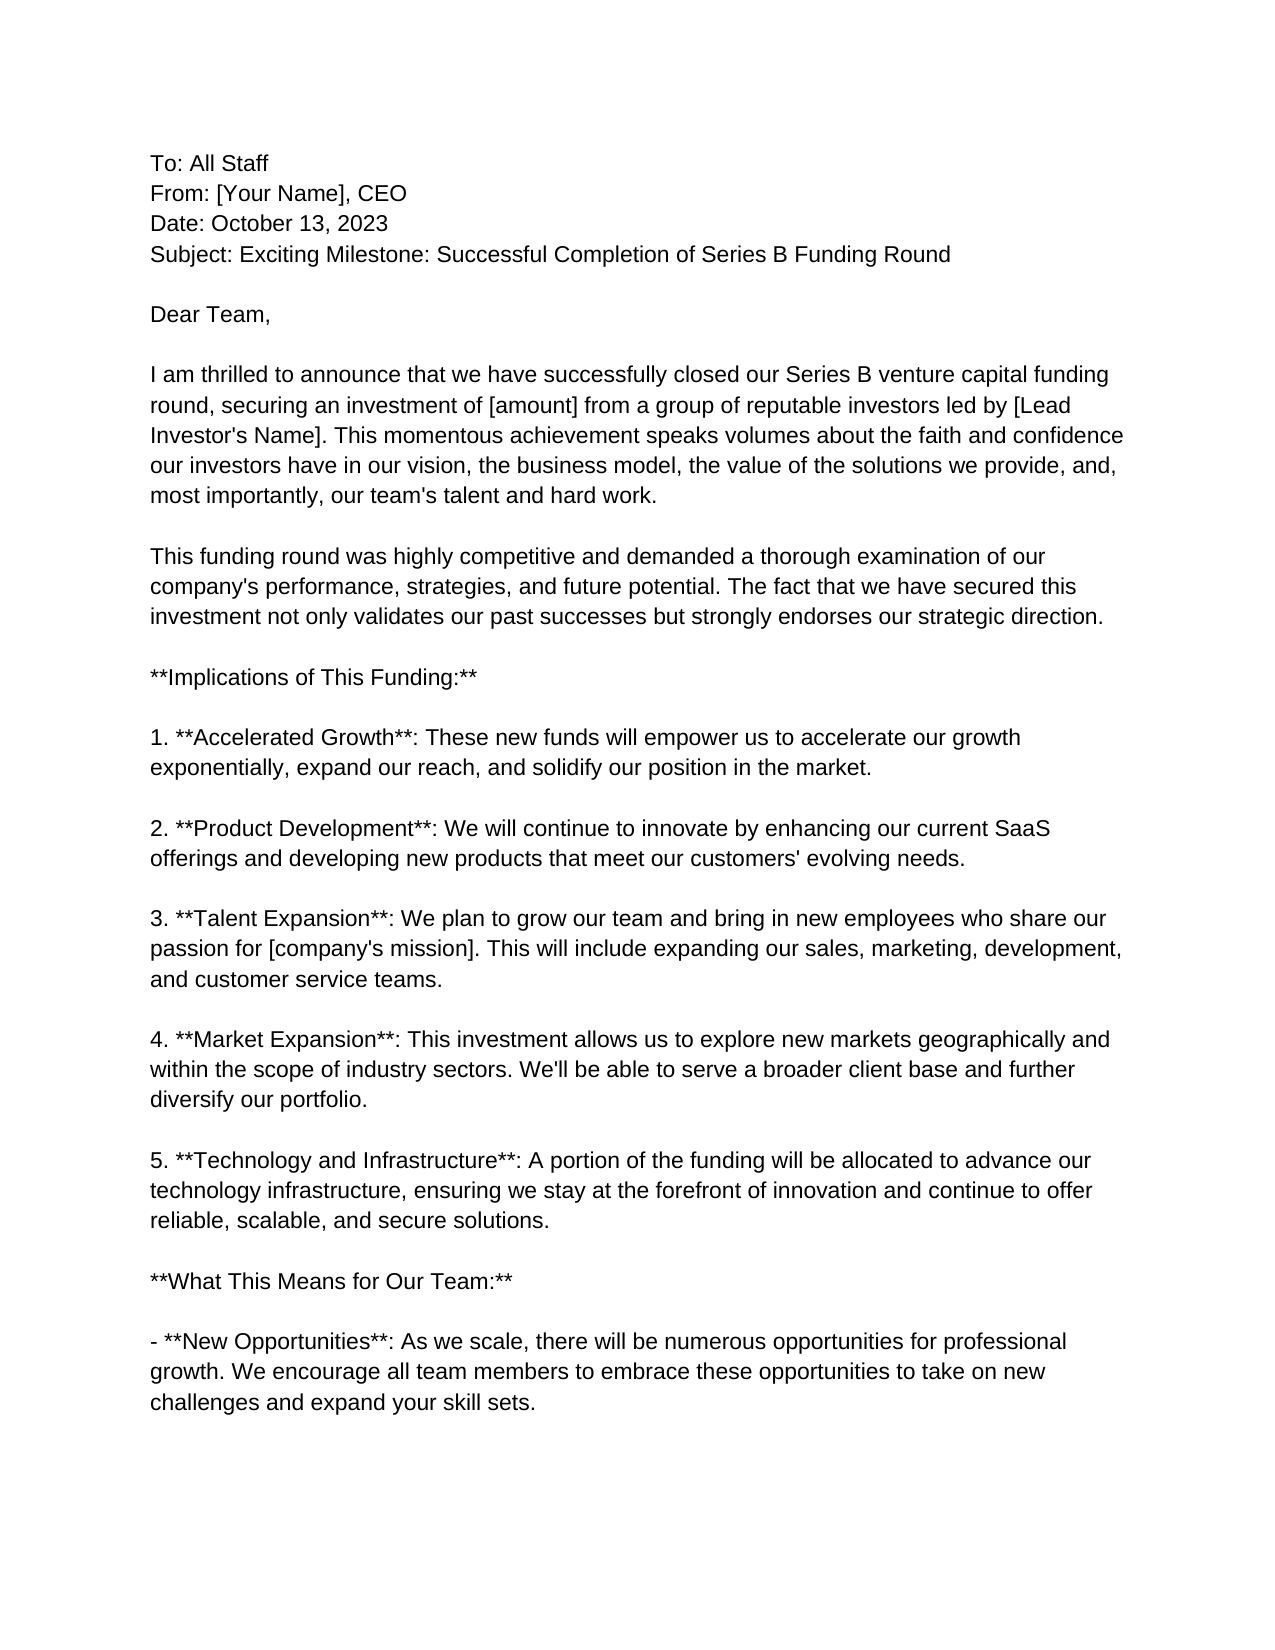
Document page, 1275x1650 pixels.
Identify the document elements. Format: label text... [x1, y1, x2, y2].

text From: [Your Name], CEO [150, 180, 1125, 207]
text To: All Staff [150, 150, 1125, 176]
text 5. **Technology and Infrastructure**: A portion of the funding will be allocated to advance our technology infrastructure, ensuring we stay at the forefront of innovation and continue to offer reliable, scalable, and secure solutions. [150, 1147, 1125, 1234]
text 4. **Market Expansion**: This investment allows us to explore new markets geographically and within the scope of industry sectors. We'll be able to serve a broader client base and further diversify our portfolio. [150, 1026, 1125, 1113]
text 3. **Talent Expansion**: We plan to grow our team and bring in new employees who share our passion for [company's mission]. This will include expanding our sales, marketing, development, and customer service teams. [150, 905, 1125, 992]
text - **New Opportunities**: As we scale, there will be numerous opportunities for professional growth. We encourage all team members to embrace these opportunities to take on new challenges and expand your skill sets. [150, 1328, 1125, 1415]
text 1. **Accelerated Growth**: These new funds will empower us to accelerate our growth exponentially, expand our reach, and solidify our position in the market. [150, 724, 1125, 781]
text **Implications of This Funding:** [150, 663, 1125, 690]
text Date: October 13, 2023 [150, 210, 1125, 237]
text This funding round was highly competitive and demanded a thorough examination of our company's performance, strategies, and future potential. The fact that we have secured this investment not only validates our past successes but strongly endorses our strategic direction. [150, 543, 1125, 629]
text **What This Means for Our Team:** [150, 1268, 1125, 1294]
text 2. **Product Development**: We will continue to innovate by enhancing our current SaaS offerings and developing new products that meet our customers' evolving needs. [150, 814, 1125, 871]
text I am thrilled to announce that we have successfully closed our Series B venture capital funding round, securing an investment of [amount] from a group of reputable investors led by [Lead Investor's Name]. This momentous achievement speaks volumes about the faith and confidence our investors have in our vision, the business model, the value of the solutions we provide, and, most importantly, our team's talent and hard work. [150, 361, 1125, 509]
text Dear Team, [150, 301, 1125, 327]
text Subject: Exciting Milestone: Successful Completion of Series B Funding Round [150, 241, 1125, 267]
